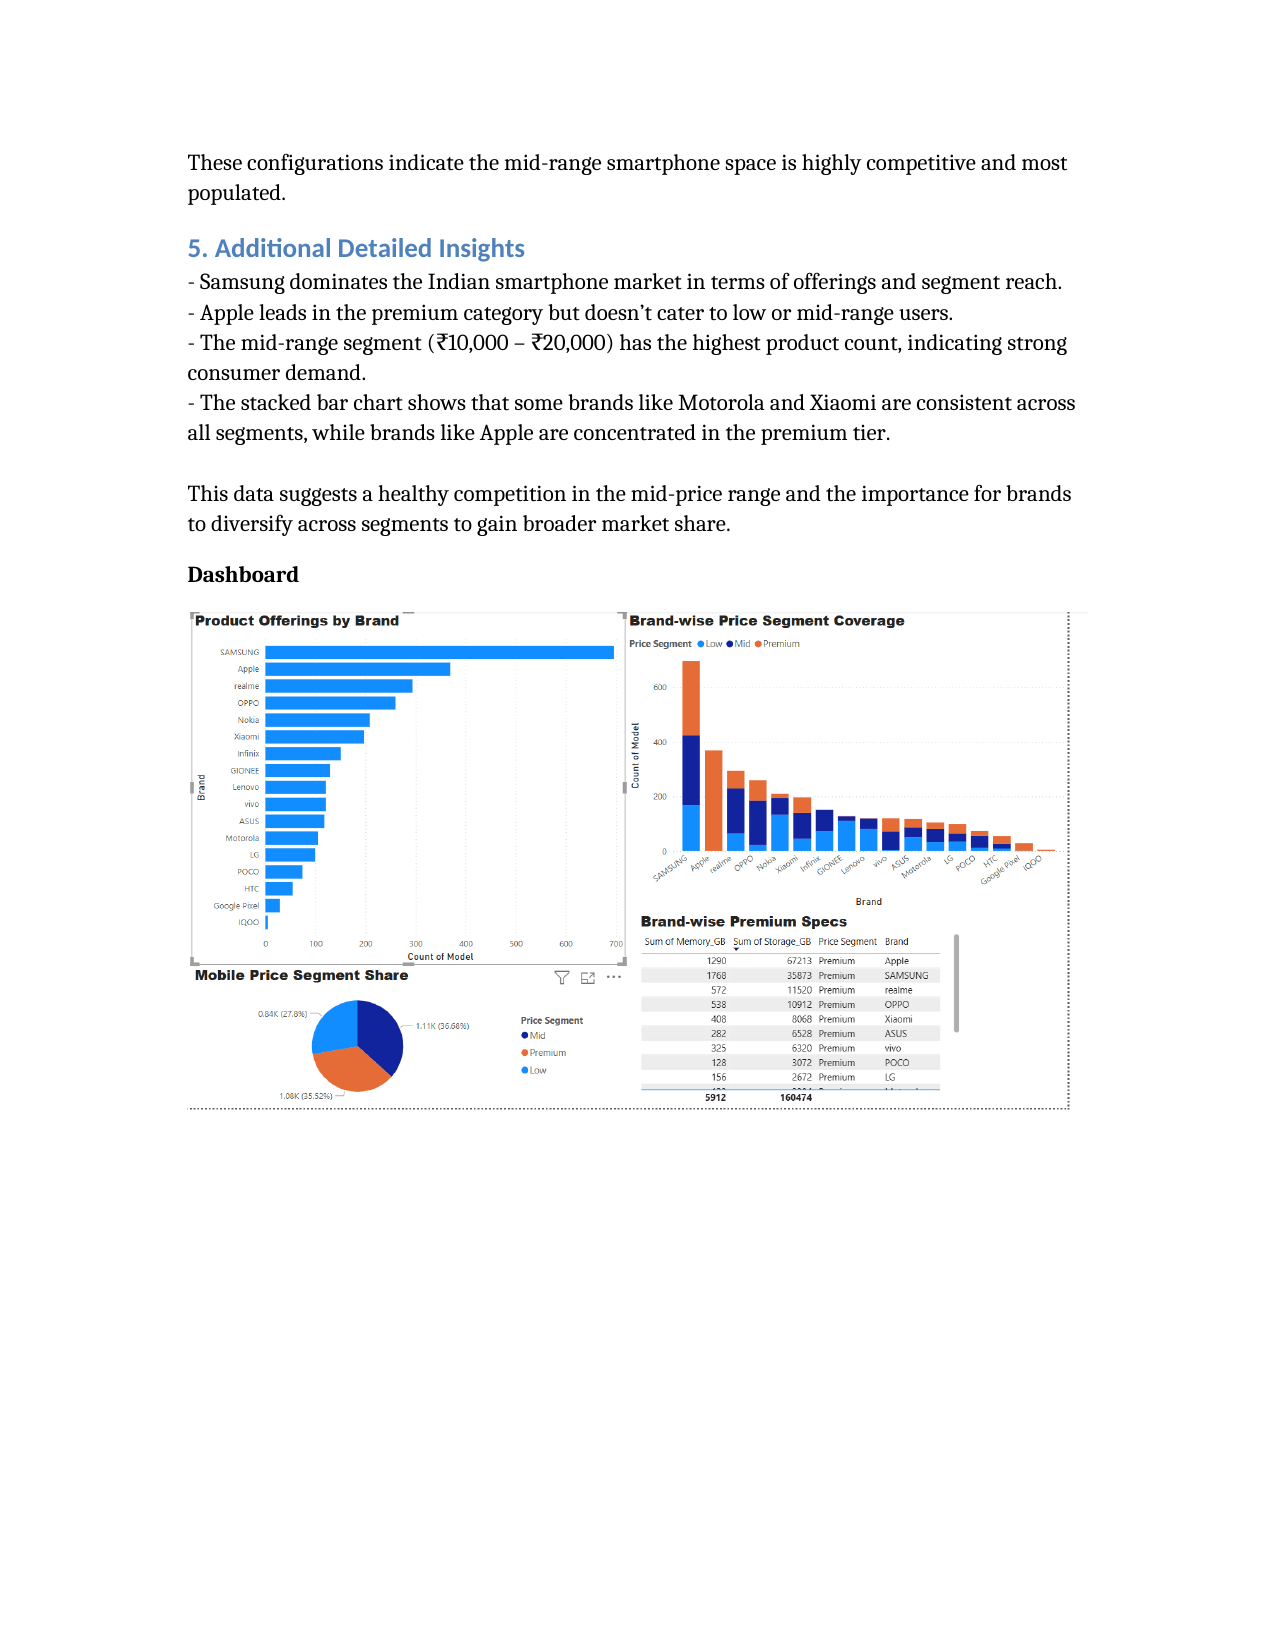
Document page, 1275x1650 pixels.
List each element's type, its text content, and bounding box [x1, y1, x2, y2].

text - Samsung dominates the Indian smartphone market in terms of offerings and segment reach. - Apple leads in the premium category but doesn’t cater to low or mid-range users. - The mid-range segment (₹10,000 – ₹20,000) has the highest product count, indicating strong consumer demand. - The stacked bar chart shows that some brands like Motorola and Xiaomi are consistent across all segments, while brands like Apple are concentrated in the premium tier. This data suggests a healthy competition in the mid-price range and the importance for brands to diversify across segments to gain broader market share. [187, 269, 1087, 537]
subtitle 5. Additional Detailed Insights [187, 231, 1087, 264]
picture [187, 612, 1088, 1115]
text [187, 150, 1087, 207]
text Dashboard [187, 562, 1087, 588]
